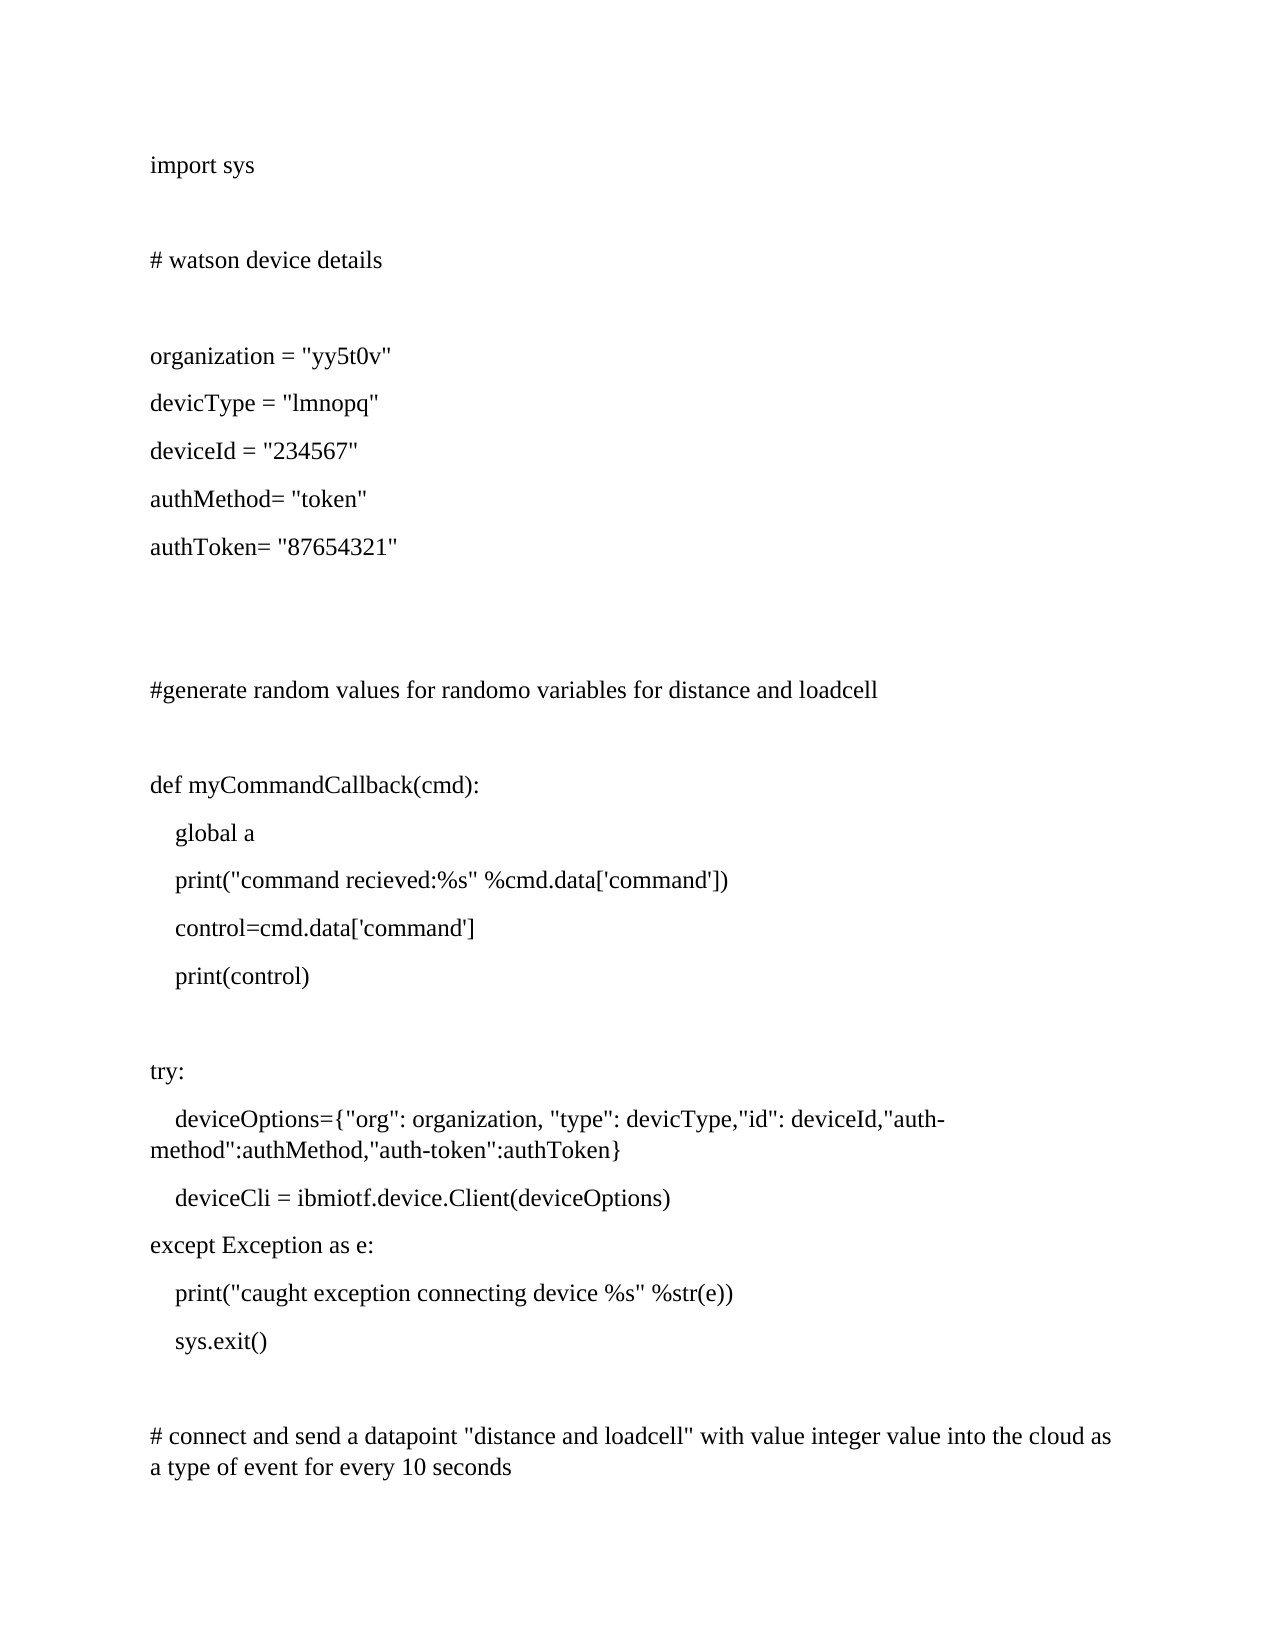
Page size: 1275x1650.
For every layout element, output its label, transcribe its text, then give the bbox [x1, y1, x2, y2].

text authMethod= "token" [150, 484, 1125, 513]
text # watson device details [150, 245, 1125, 274]
text #generate random values for randomo variables for distance and loadcell [150, 675, 1125, 703]
text print(control) [150, 961, 1125, 990]
text global a [150, 818, 1125, 847]
text deviceId = "234567" [150, 436, 1125, 465]
text print("caught exception connecting device %s" %str(e)) [150, 1278, 1125, 1307]
text deviceOptions={"org": organization, "type": devicType,"id": deviceId,"auth-method":authMethod,"auth-token":authToken} [150, 1104, 1125, 1164]
text def myCommandCallback(cmd): [150, 770, 1125, 799]
text print("command recieved:%s" %cmd.data['command']) [150, 866, 1125, 894]
text organization = "yy5t0v" [150, 341, 1125, 369]
text # connect and send a datapoint "distance and loadcell" with value integer value into the cloud as a type of event for every 10 seconds [150, 1421, 1125, 1481]
text try: [150, 1056, 1125, 1085]
text authToken= "87654321" [150, 532, 1125, 560]
text control=cmd.data['command'] [150, 913, 1125, 942]
text import sys [150, 150, 1125, 179]
text sys.exit() [150, 1326, 1125, 1355]
text except Exception as e: [150, 1231, 1125, 1259]
text devicType = "lmnopq" [150, 388, 1125, 417]
text deviceCli = ibmiotf.device.Client(deviceOptions) [150, 1183, 1125, 1212]
